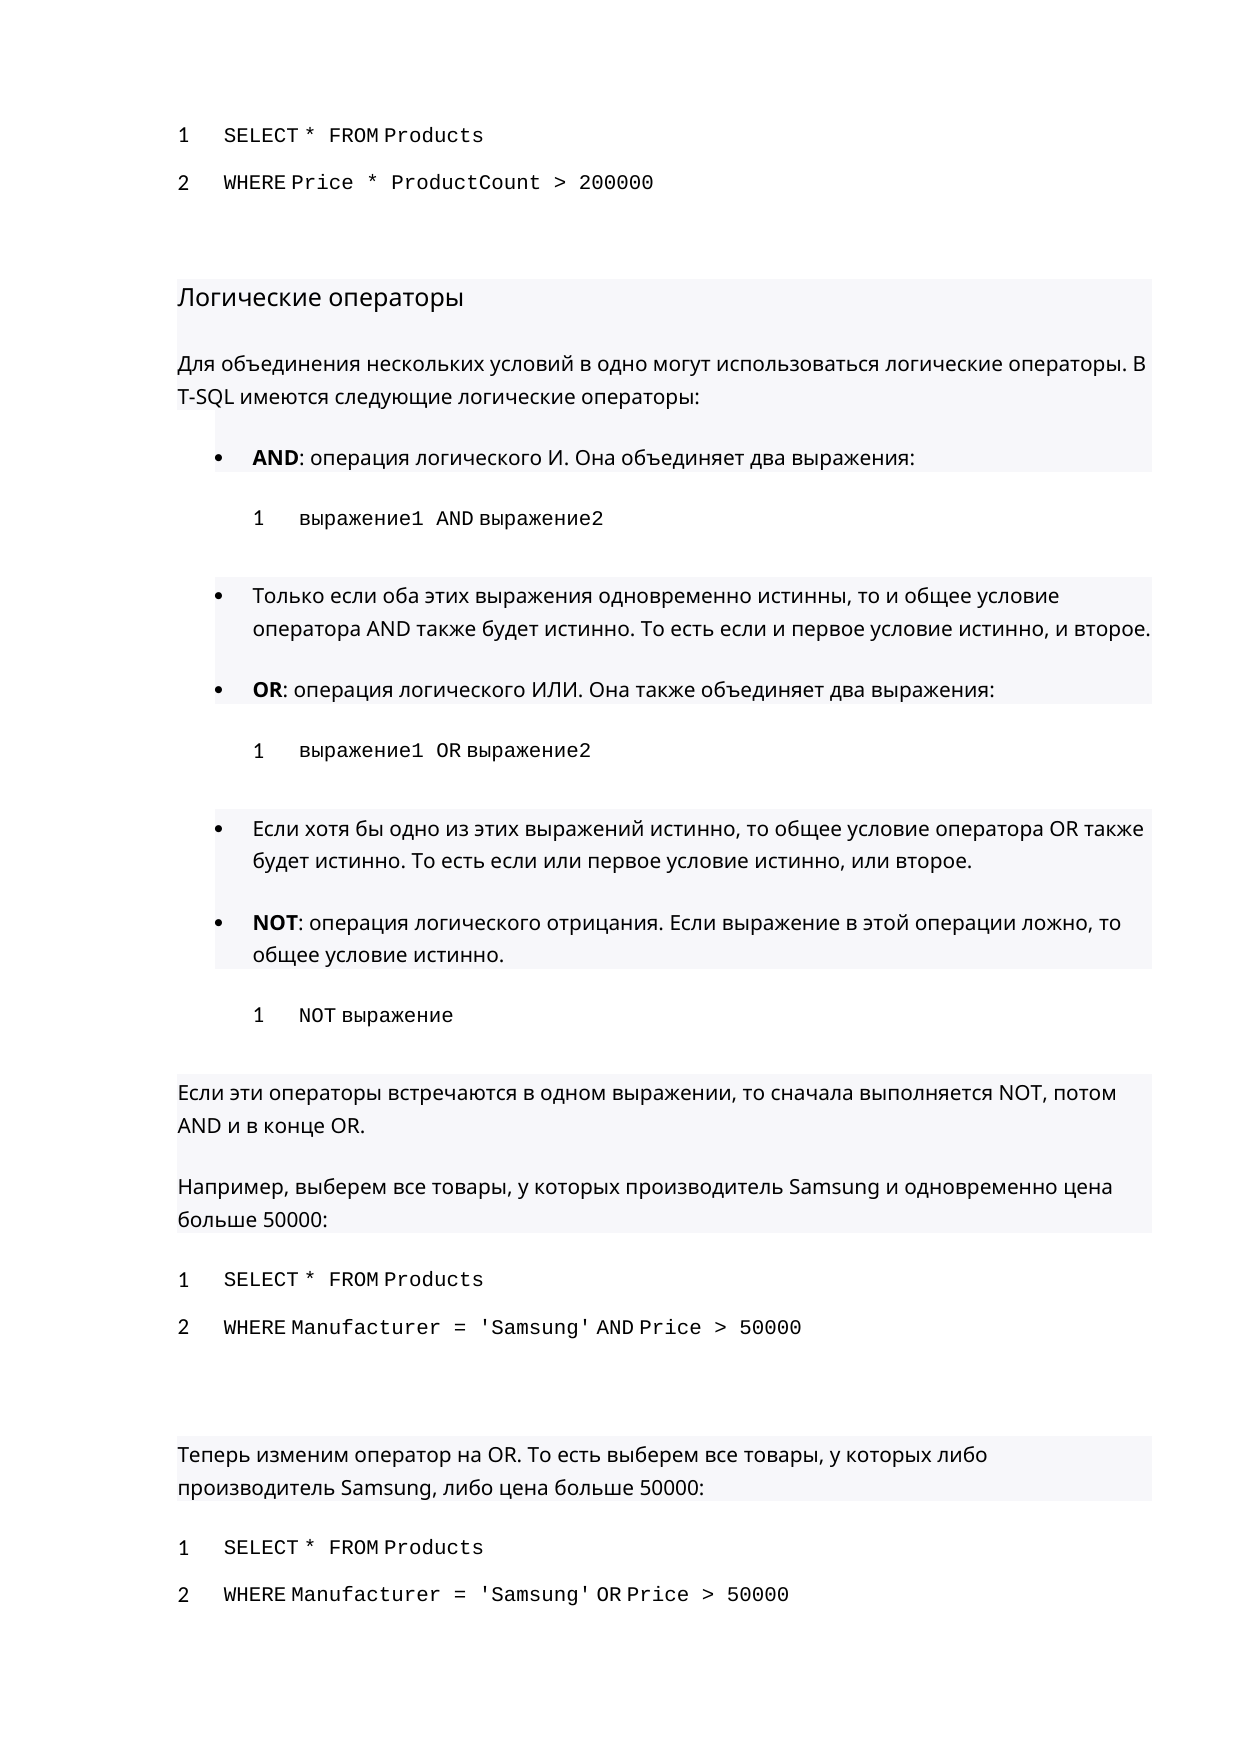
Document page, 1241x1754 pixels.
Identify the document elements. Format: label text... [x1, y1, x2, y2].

table_header 1 [252, 501, 298, 548]
table_header SELECT * FROM Products WHERE Manufacturer = 'Samsung' AND Price > 50000 [224, 1263, 1240, 1357]
table_header SELECT * FROM Products WHERE Manufacturer = 'Samsung' OR Price > 50000 [224, 1530, 1240, 1625]
table_header 1 [252, 733, 298, 780]
table_header 1 2 [177, 1530, 223, 1625]
text Для объединения нескольких условий в одно могут использоваться логические операторы. В T-SQL имеются следующие логические операторы: [177, 345, 1152, 410]
text Если эти операторы встречаются в одном выражении, то сначала выполняется NOT, потом AND и в конце OR. [177, 1074, 1152, 1139]
list OR: операция логического ИЛИ. Она также объединяет два выражения: [215, 672, 1152, 704]
table_header 1 2 [177, 1263, 223, 1357]
list AND: операция логического И. Она объединяет два выражения: [215, 439, 1152, 472]
subtitle Логические операторы [177, 279, 1152, 313]
table_header NOT выражение [299, 998, 1240, 1045]
table_header 1 [252, 998, 298, 1045]
text Теперь изменим оператор на OR. То есть выберем все товары, у которых либо производитель Samsung, либо цена больше 50000: [177, 1436, 1152, 1501]
table_header выражение1 OR выражение2 [299, 733, 1240, 780]
table_header SELECT * FROM Products WHERE Price * ProductCount > 200000 [224, 118, 1240, 212]
table_header выражение1 AND выражение2 [299, 501, 1240, 548]
table_header 1 2 [177, 118, 223, 212]
list NOT: операция логического отрицания. Если выражение в этой операции ложно, то общее условие истинно. [215, 904, 1152, 969]
list Только если оба этих выражения одновременно истинны, то и общее условие оператора AND также будет истинно. То есть если и первое условие истинно, и второе. [215, 577, 1152, 642]
list Если хотя бы одно из этих выражений истинно, то общее условие оператора OR также будет истинно. То есть если или первое условие истинно, или второе. [215, 809, 1152, 874]
text Например, выберем все товары, у которых производитель Samsung и одновременно цена больше 50000: [177, 1168, 1152, 1233]
